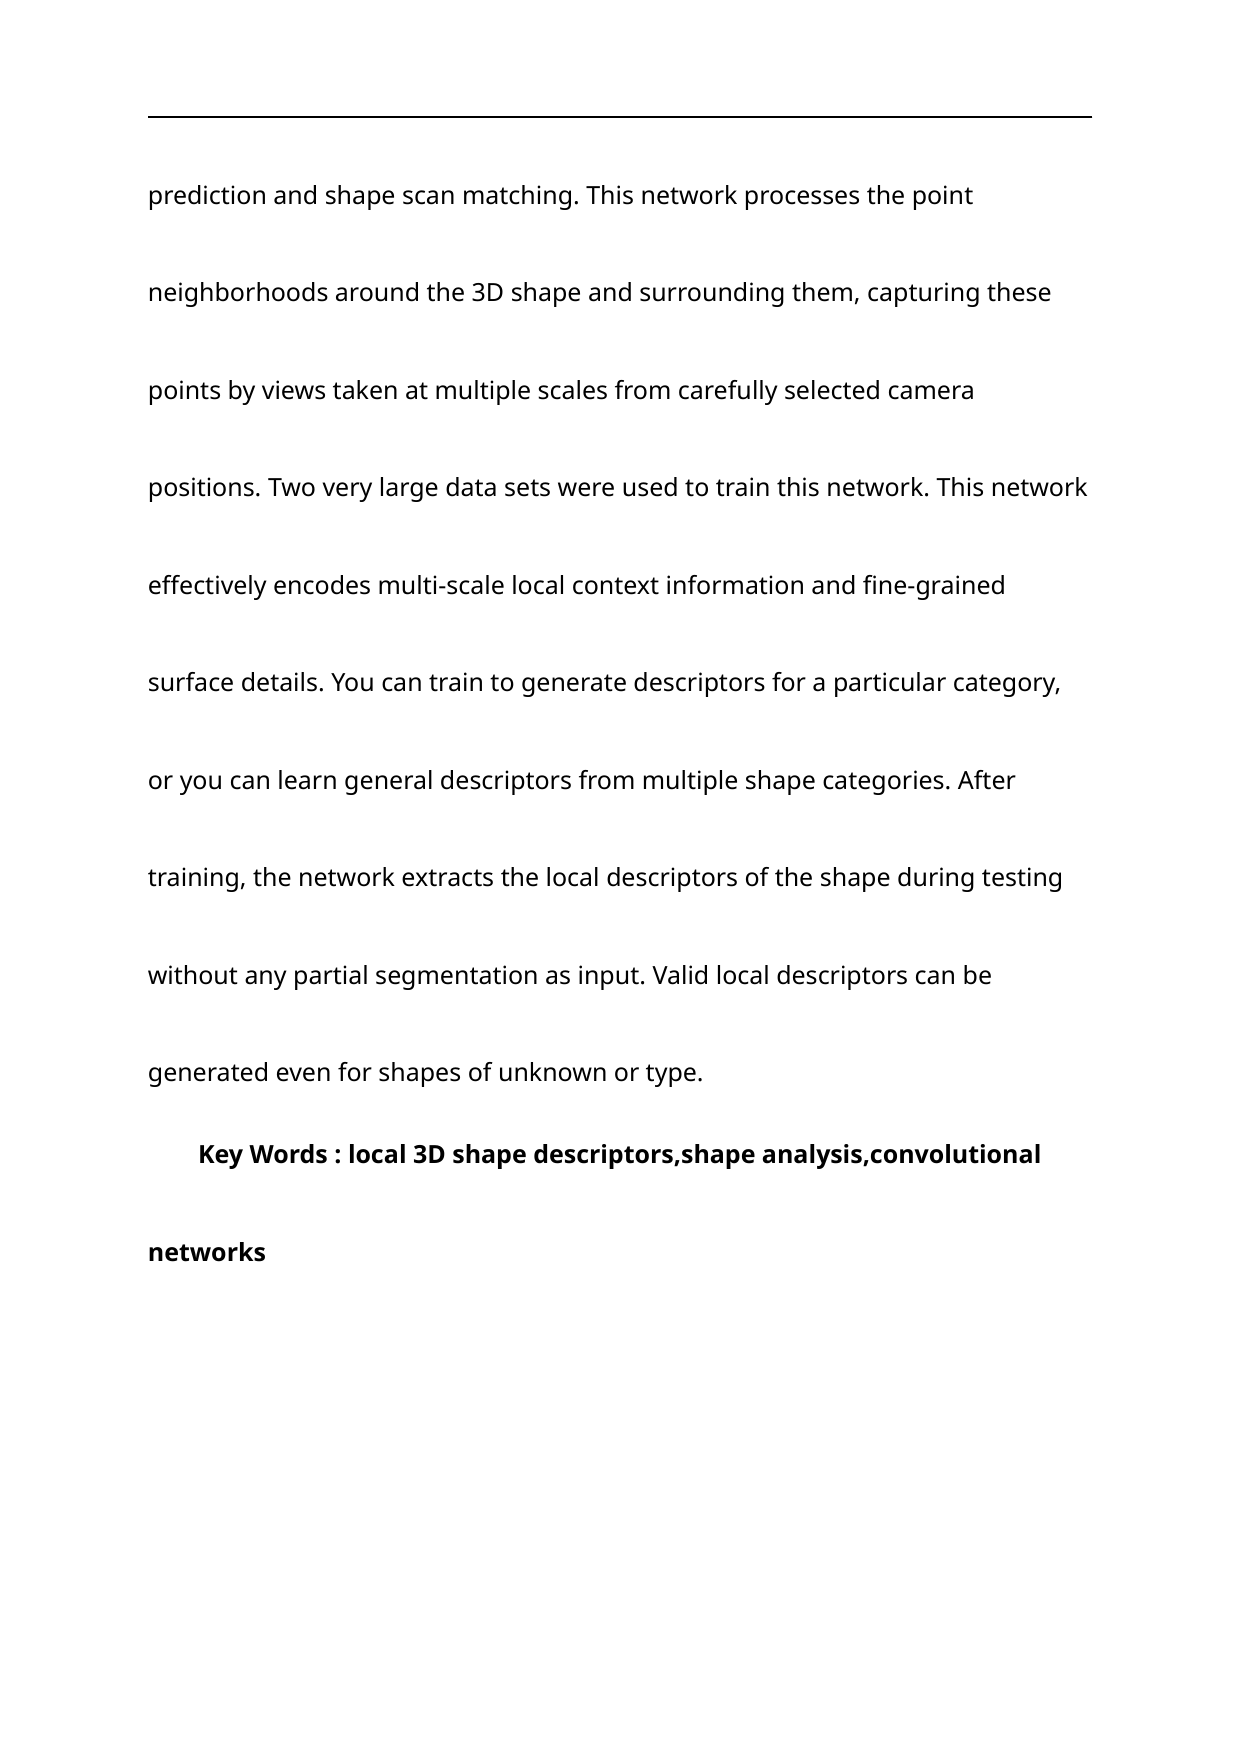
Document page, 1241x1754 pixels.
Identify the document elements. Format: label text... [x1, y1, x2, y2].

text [148, 162, 1092, 1104]
text Key Words : local 3D shape descriptors,shape analysis,convolutional networks [148, 1121, 1092, 1284]
